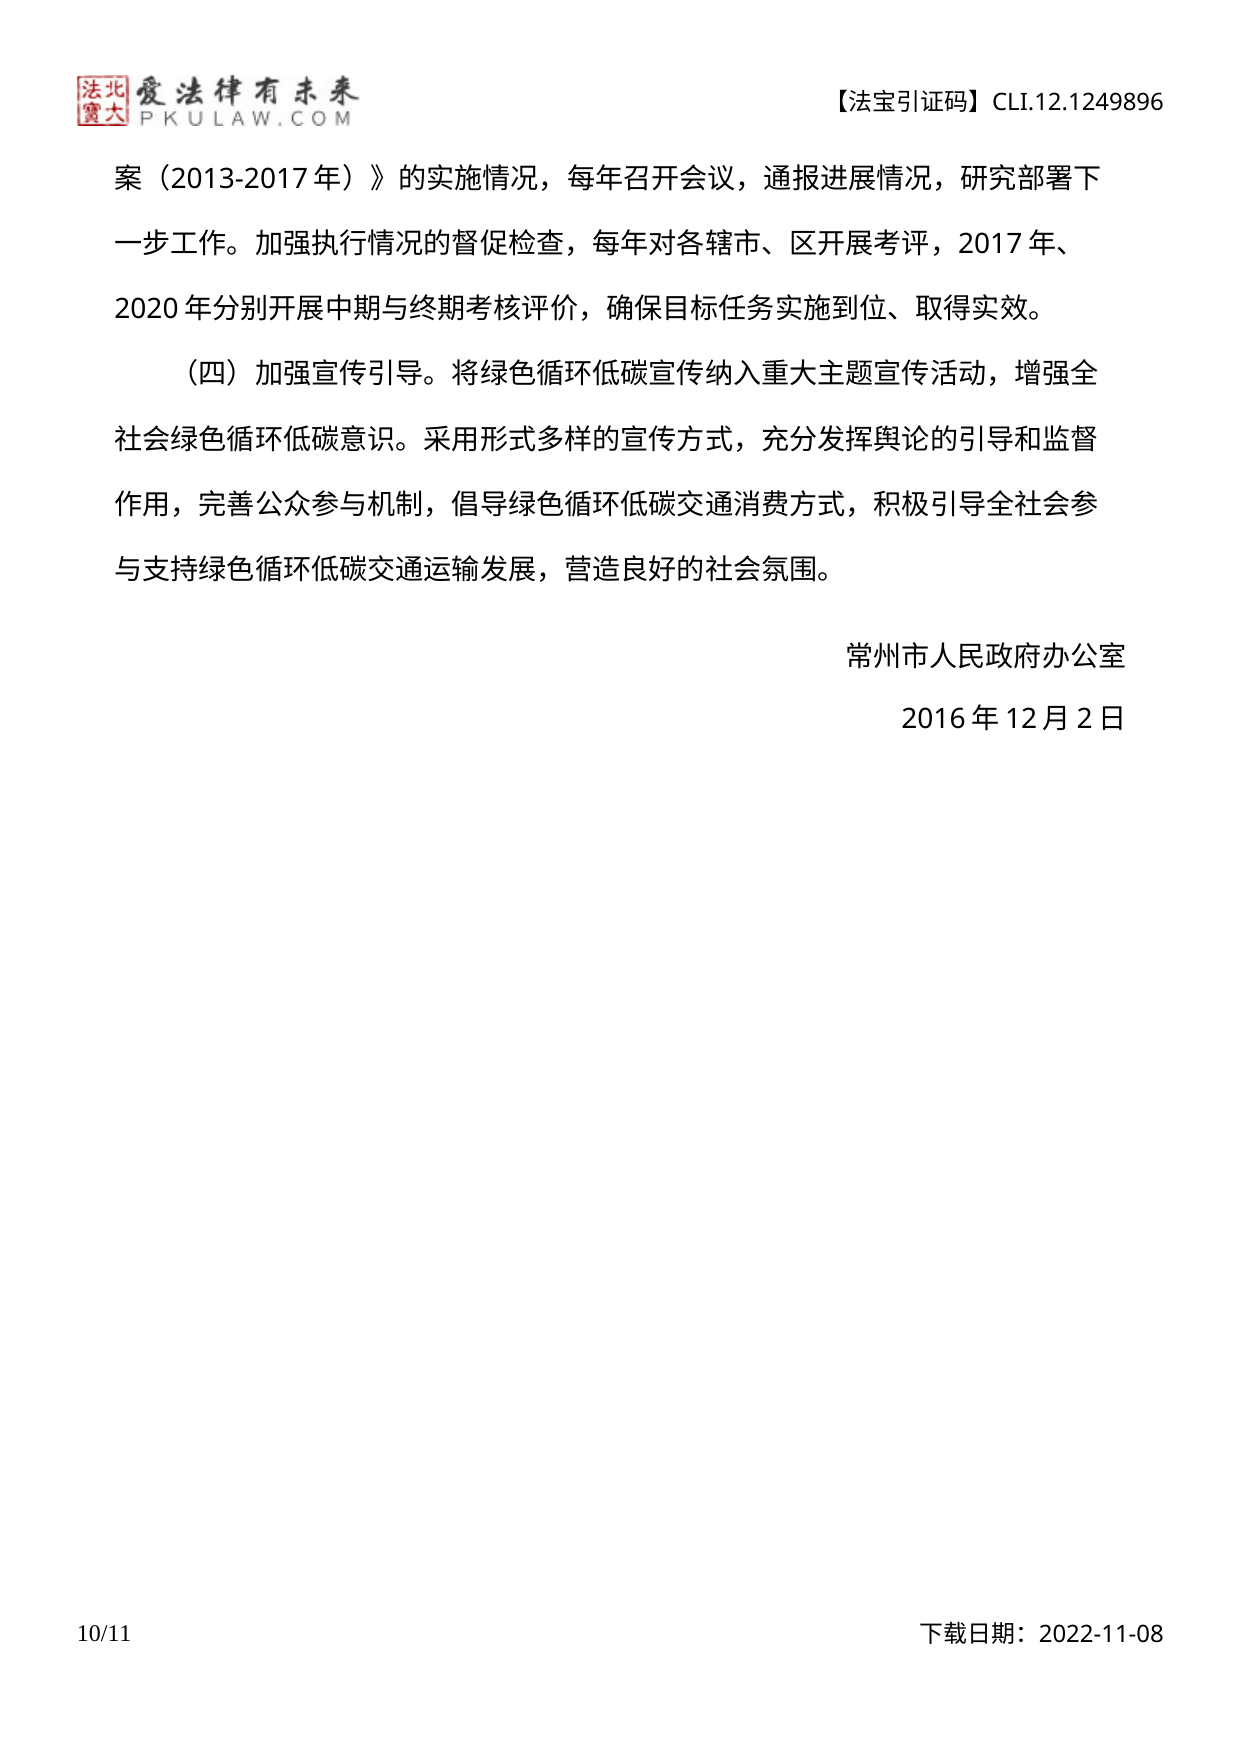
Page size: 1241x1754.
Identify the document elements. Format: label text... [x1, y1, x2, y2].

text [114, 156, 1126, 587]
picture [76, 75, 361, 126]
text 常州市人民政府办公室 2016年12月2日 [114, 612, 1126, 737]
